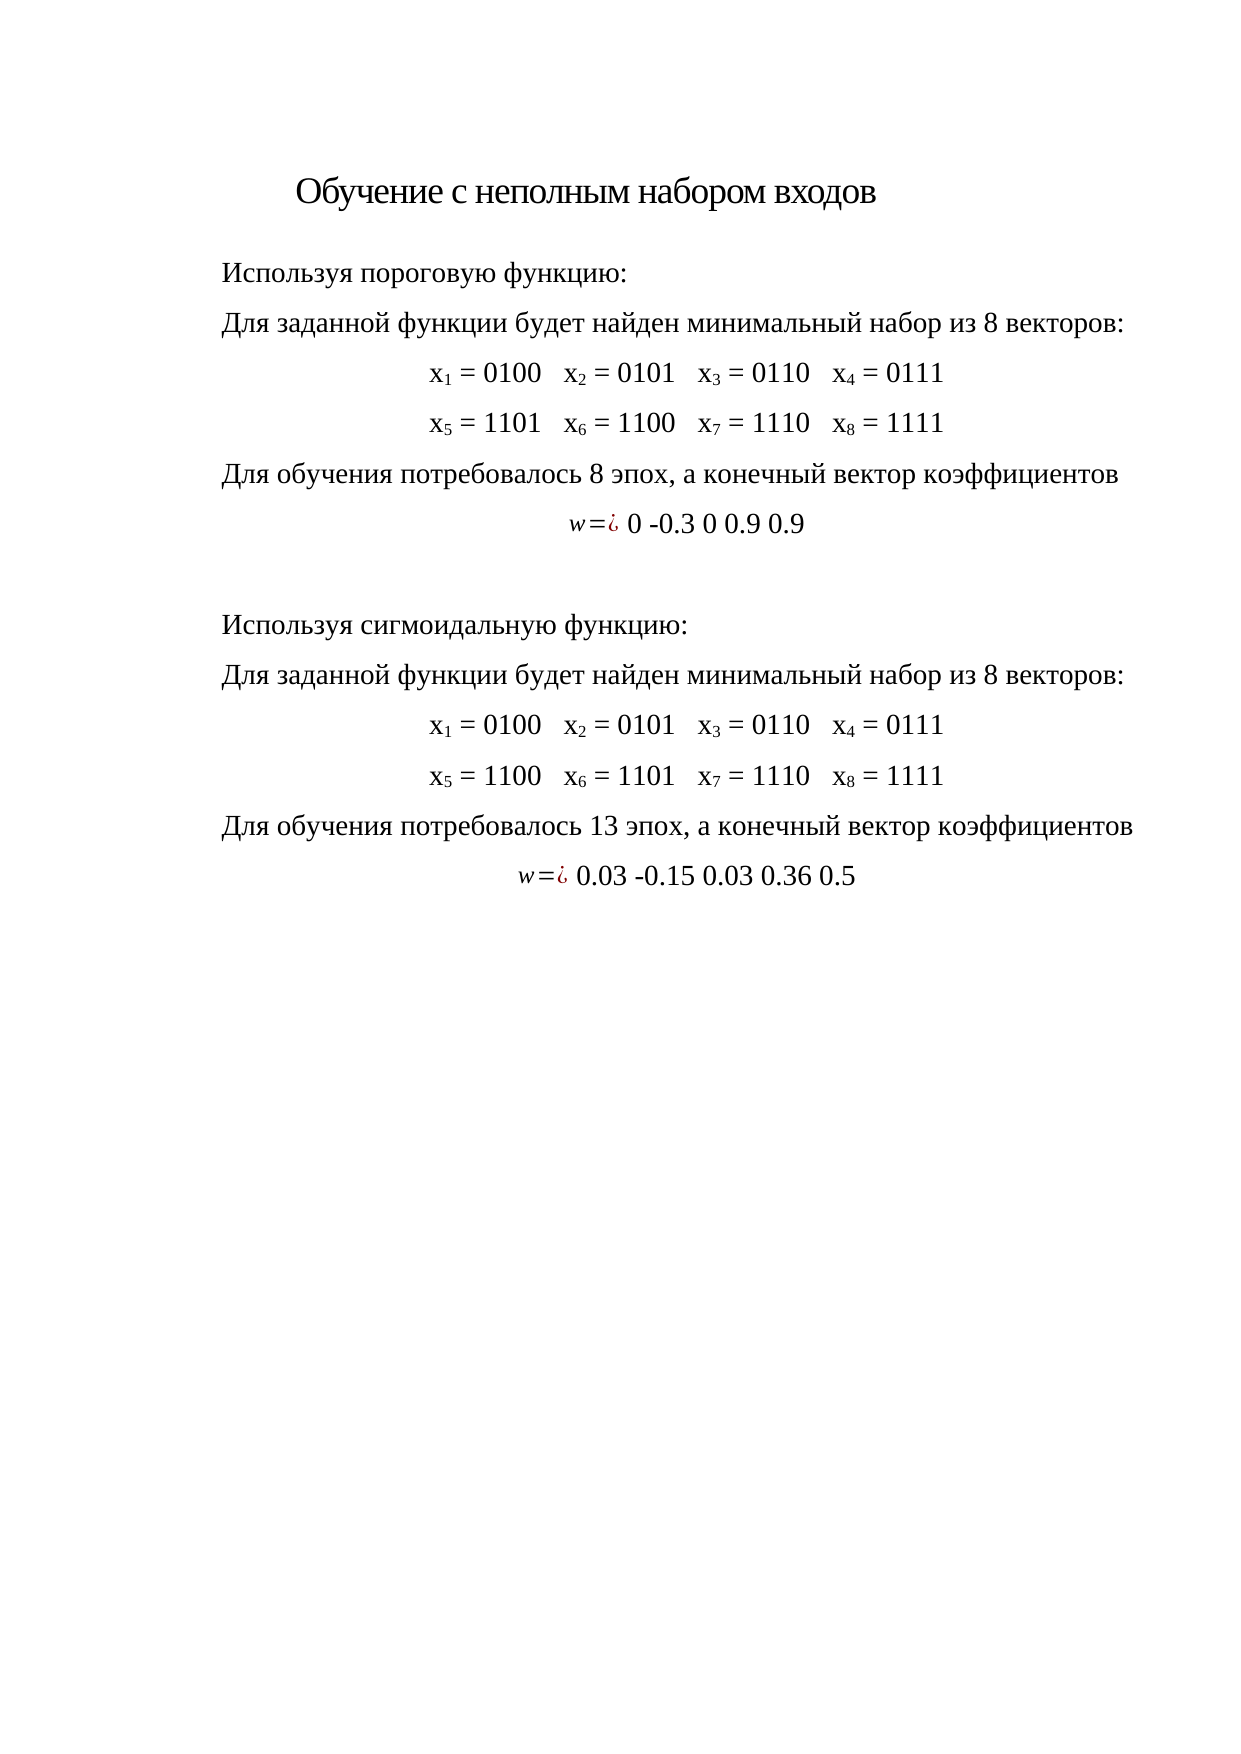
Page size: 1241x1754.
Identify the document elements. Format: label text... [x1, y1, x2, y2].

text 0 -0.3 0 0.9 0.9 [177, 506, 1152, 540]
text x1 = 0100 x2 = 0101 x3 = 0110 x4 = 0111 [177, 707, 1152, 741]
text x5 = 1100 x6 = 1101 x7 = 1110 x8 = 1111 [177, 758, 1152, 791]
text Используя сигмоидальную функцию: [177, 607, 1152, 640]
text Для заданной функции будет найден минимальный набор из 8 векторов: [177, 305, 1152, 338]
text x1 = 0100 x2 = 0101 x3 = 0110 x4 = 0111 [177, 355, 1152, 389]
text 0.03 -0.15 0.03 0.36 0.5 [177, 858, 1152, 892]
text Для заданной функции будет найден минимальный набор из 8 векторов: [177, 657, 1152, 691]
text Для обучения потребовалось 13 эпох, а конечный вектор коэффициентов [177, 808, 1152, 842]
text Для обучения потребовалось 8 эпох, а конечный вектор коэффициентов [177, 456, 1152, 489]
text x5 = 1101 x6 = 1100 x7 = 1110 x8 = 1111 [177, 406, 1152, 439]
text Используя пороговую функцию: [177, 255, 1152, 288]
title Обучение с неполным набором входов [251, 168, 1152, 212]
